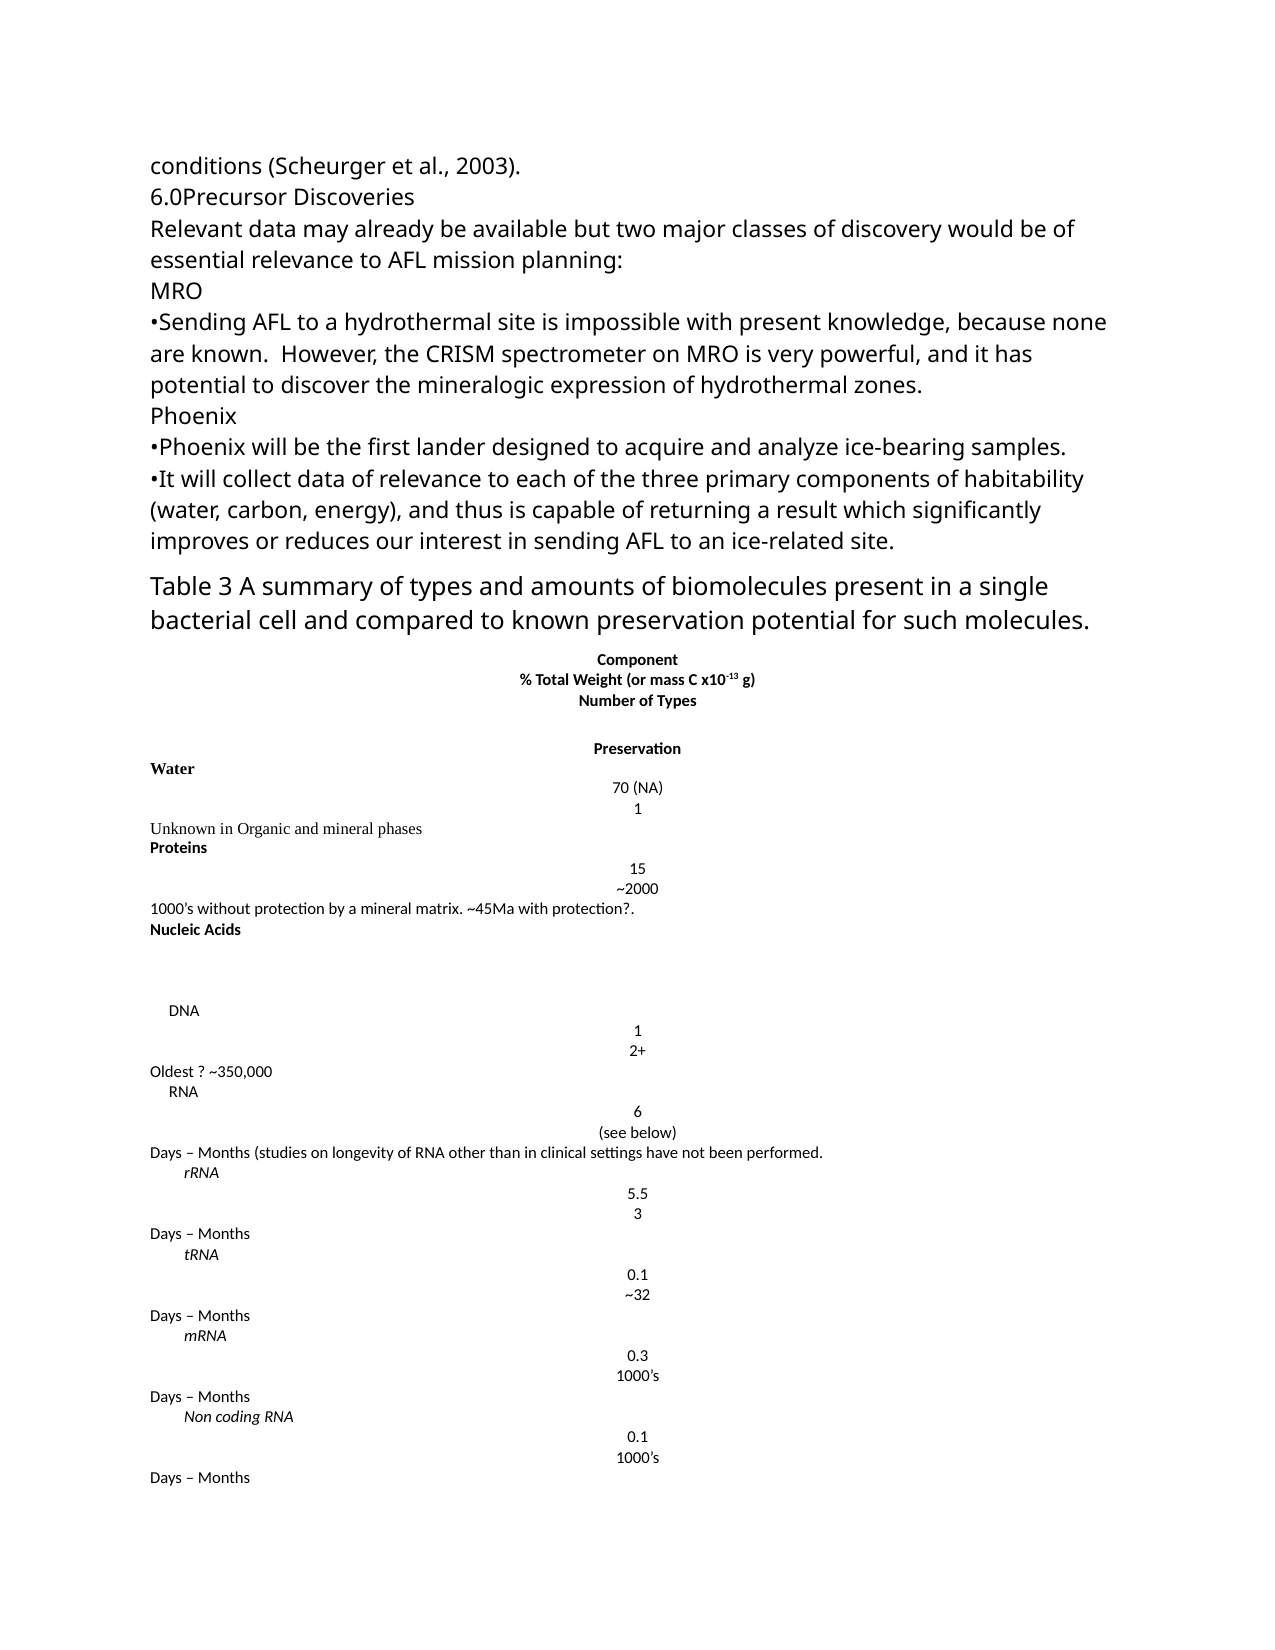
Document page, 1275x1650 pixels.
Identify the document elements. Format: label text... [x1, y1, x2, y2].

text Table 3 A summary of types and amounts of biomolecules present in a single bacterial cell and compared to known preservation potential for such molecules. [150, 569, 1125, 637]
